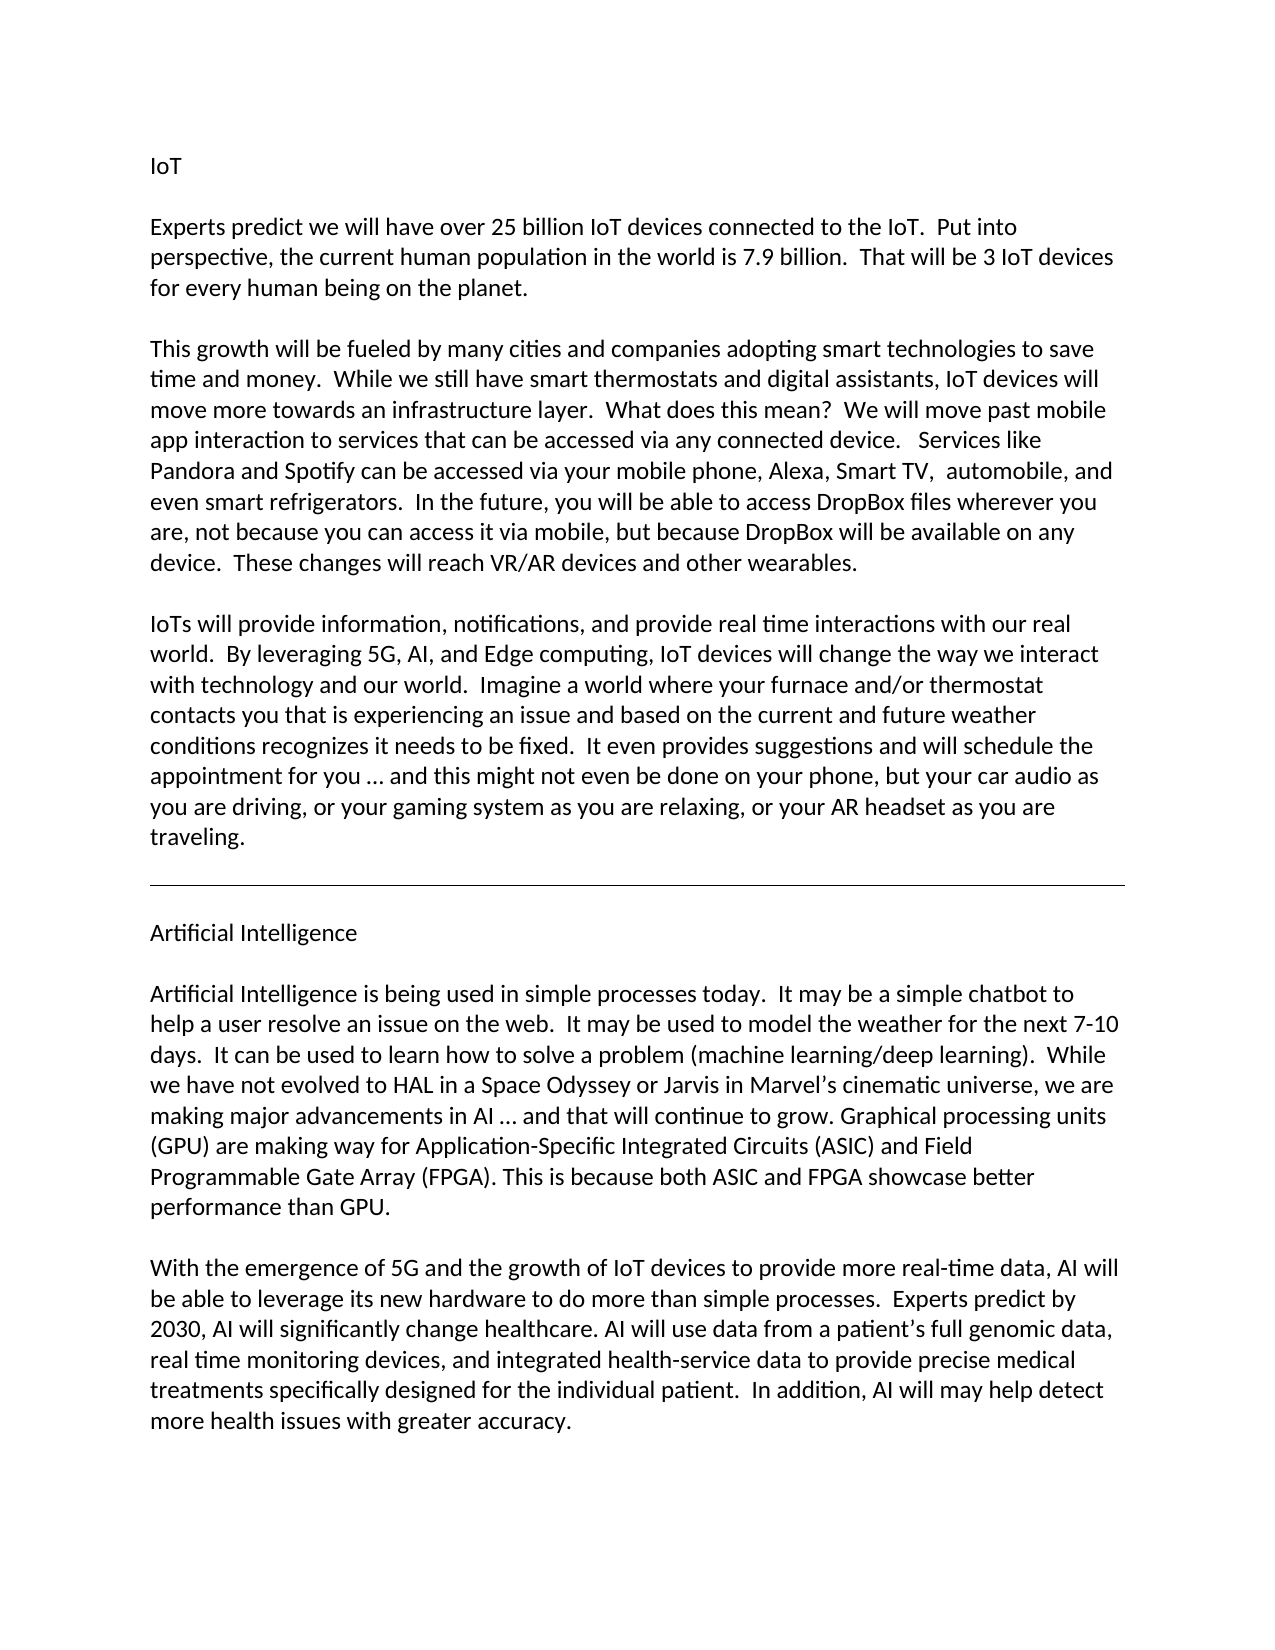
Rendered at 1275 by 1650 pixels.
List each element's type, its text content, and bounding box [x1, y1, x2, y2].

text IoTs will provide information, notifications, and provide real time interactions with our real world. By leveraging 5G, AI, and Edge computing, IoT devices will change the way we interact with technology and our world. Imagine a world where your furnace and/or thermostat contacts you that is experiencing an issue and based on the current and future weather conditions recognizes it needs to be fixed. It even provides suggestions and will schedule the appointment for you … and this might not even be done on your phone, but your car audio as you are driving, or your gaming system as you are relaxing, or your AR headset as you are traveling. [150, 608, 1125, 852]
text Artificial Intelligence is being used in simple processes today. It may be a simple chatbot to help a user resolve an issue on the web. It may be used to model the weather for the next 7-10 days. It can be used to learn how to solve a problem (machine learning/deep learning). While we have not evolved to HAL in a Space Odyssey or Jarvis in Marvel’s cinematic universe, we are making major advancements in AI … and that will continue to grow. Graphical processing units (GPU) are making way for Application-Specific Integrated Circuits (ASIC) and Field Programmable Gate Array (FPGA). This is because both ASIC and FPGA showcase better performance than GPU. [150, 978, 1125, 1222]
text Artificial Intelligence [150, 917, 1125, 947]
text IoT [150, 150, 1125, 181]
text Experts predict we will have over 25 billion IoT devices connected to the IoT. Put into perspective, the current human population in the world is 7.9 billion. That will be 3 IoT devices for every human being on the planet. [150, 211, 1125, 303]
text With the emergence of 5G and the growth of IoT devices to provide more real-time data, AI will be able to leverage its new hardware to do more than simple processes. Experts predict by 2030, AI will significantly change healthcare. AI will use data from a patient’s full genomic data, real time monitoring devices, and integrated health-service data to provide precise medical treatments specifically designed for the individual patient. In addition, AI will may help detect more health issues with greater accuracy. [150, 1252, 1125, 1436]
text This growth will be fueled by many cities and companies adopting smart technologies to save time and money. While we still have smart thermostats and digital assistants, IoT devices will move more towards an infrastructure layer. What does this mean? We will move past mobile app interaction to services that can be accessed via any connected device. Services like Pandora and Spotify can be accessed via your mobile phone, Alexa, Smart TV, automobile, and even smart refrigerators. In the future, you will be able to access DropBox files wherever you are, not because you can access it via mobile, but because DropBox will be available on any device. These changes will reach VR/AR devices and other wearables. [150, 333, 1125, 577]
